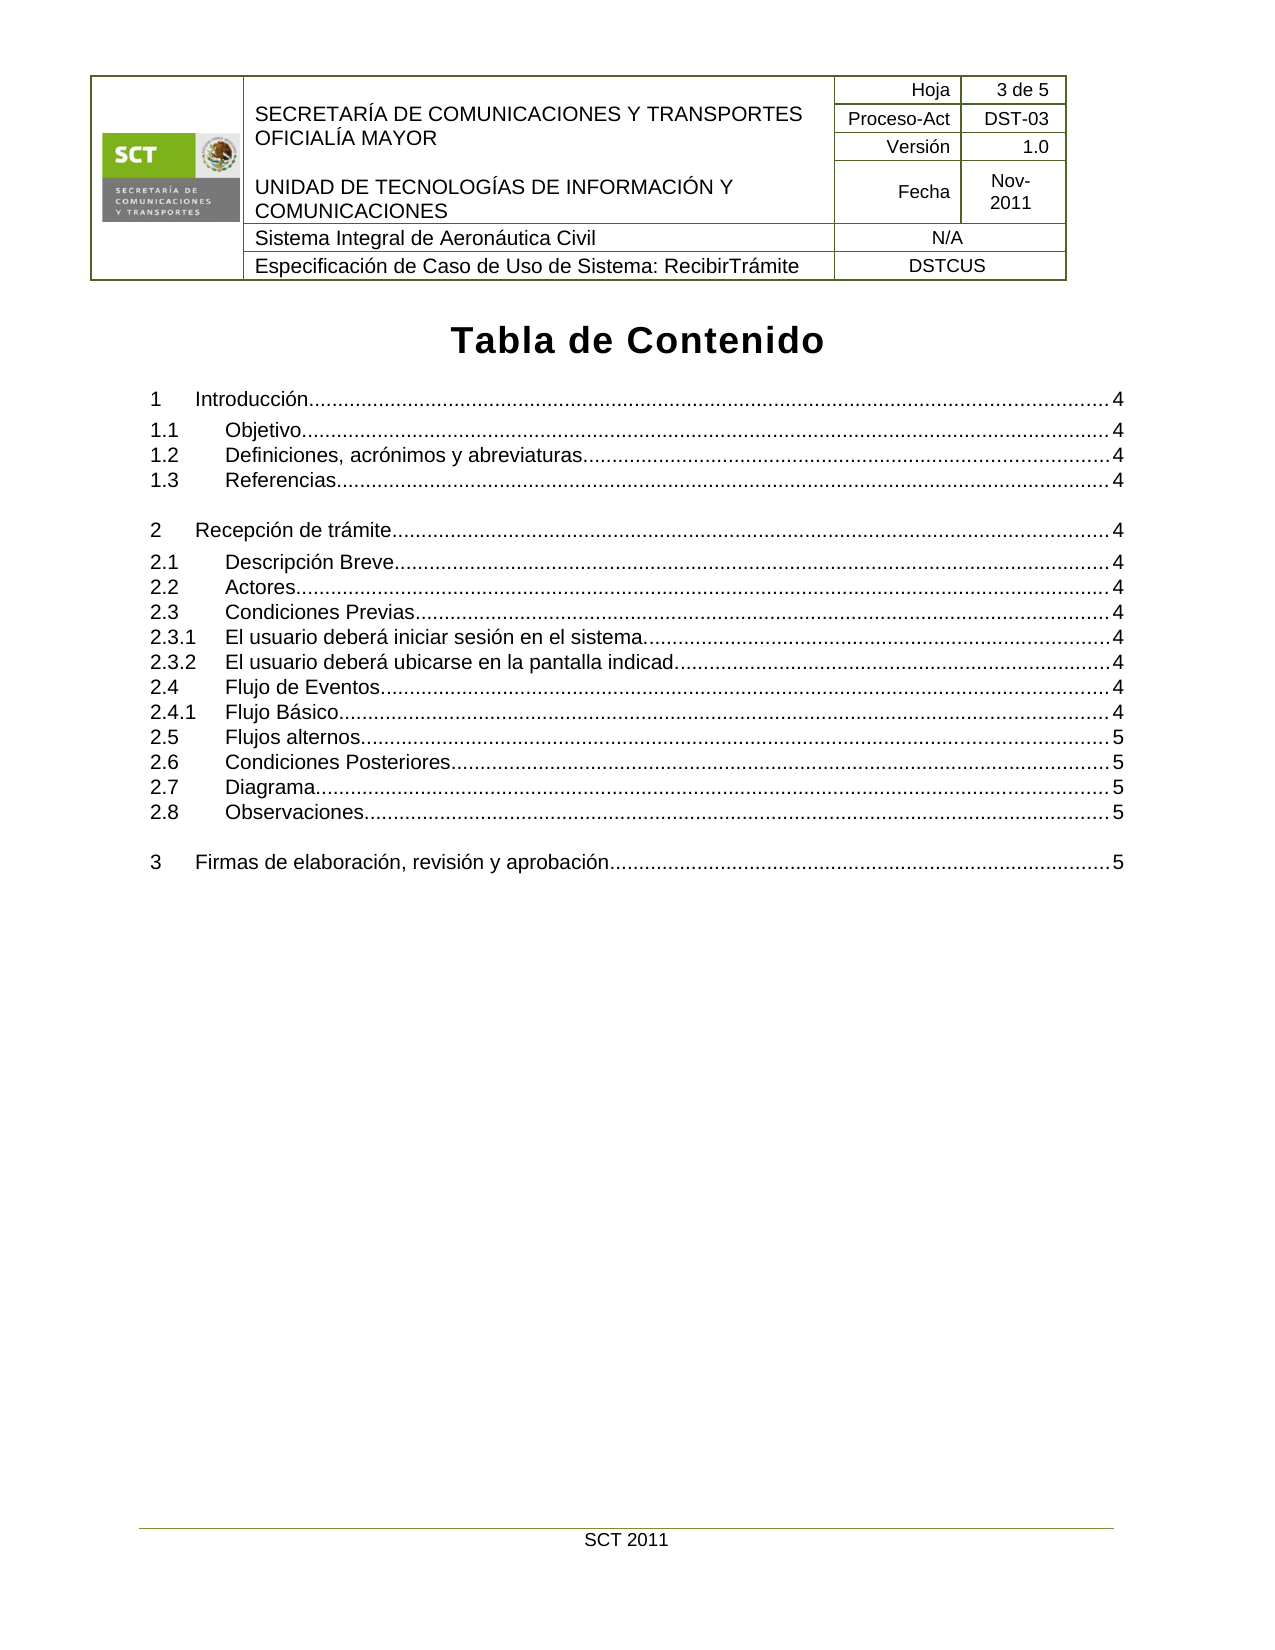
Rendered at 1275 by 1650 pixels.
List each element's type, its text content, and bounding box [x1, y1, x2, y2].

subtitle Tabla de Contenido [150, 318, 1125, 361]
text 2.3 Condiciones Previas 4 [150, 598, 1125, 623]
text 2.7 Diagrama 5 [150, 773, 1125, 798]
text 2.1 Descripción Breve 4 [150, 548, 1125, 573]
text 1.1 Objetivo 4 [150, 417, 1125, 442]
text 2.3.1 El usuario deberá iniciar sesión en el sistema. 4 [150, 623, 1125, 648]
text 2.3.2 El usuario deberá ubicarse en la pantalla indicad. 4 [150, 648, 1125, 673]
text 2.4.1 Flujo Básico 4 [150, 698, 1125, 723]
text 2 Recepción de trámite 4 [150, 517, 1125, 542]
text 1 Introducción 4 [150, 386, 1125, 411]
text 2.8 Observaciones 5 [150, 798, 1125, 823]
text 2.4 Flujo de Eventos 4 [150, 673, 1125, 698]
text 3 Firmas de elaboración, revisión y aprobación 5 [150, 848, 1125, 873]
text 2.5 Flujos alternos 5 [150, 723, 1125, 748]
text 1.2 Definiciones, acrónimos y abreviaturas 4 [150, 442, 1125, 467]
text 1.3 Referencias 4 [150, 467, 1125, 492]
text 2.6 Condiciones Posteriores 5 [150, 748, 1125, 773]
text 2.2 Actores 4 [150, 573, 1125, 598]
